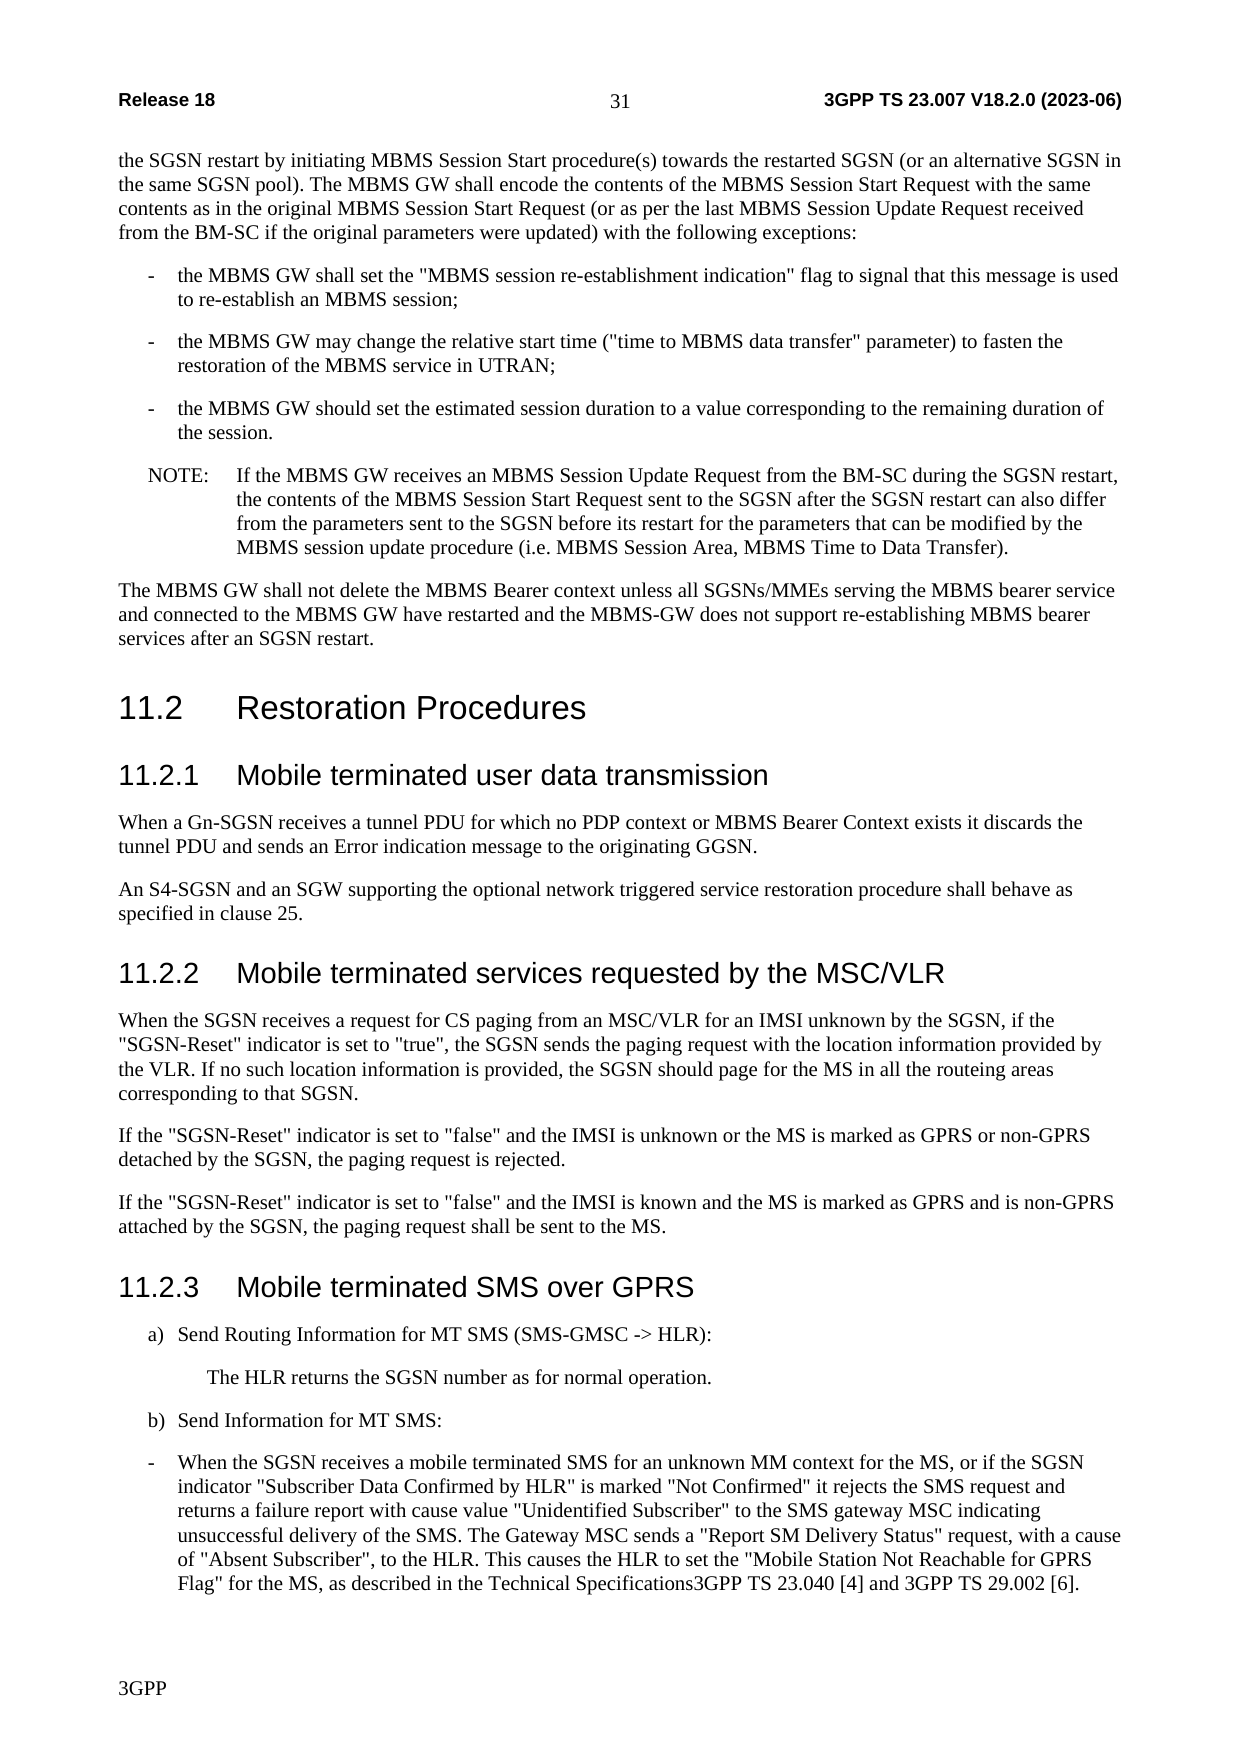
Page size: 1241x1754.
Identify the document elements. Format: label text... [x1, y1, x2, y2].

text b) Send Information for MT SMS: [148, 1407, 1122, 1432]
text - the MBMS GW should set the estimated session duration to a value corresponding to the remaining duration of the session. [148, 396, 1122, 444]
text If the "SGSN-Reset" indicator is set to "false" and the IMSI is unknown or the MS is marked as GPRS or non-GPRS detached by the SGSN, the paging request is rejected. [118, 1123, 1122, 1171]
text a) Send Routing Information for MT SMS (SMS-GMSC -> HLR): [148, 1322, 1122, 1346]
text When the SGSN receives a request for CS paging from an MSC/VLR for an IMSI unknown by the SGSN, if the "SGSN-Reset" indicator is set to "true", the SGSN sends the paging request with the location information provided by the VLR. If no such location information is provided, the SGSN should page for the MS in all the routeing areas corresponding to that SGSN. [118, 1008, 1122, 1104]
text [118, 147, 1122, 244]
text - When the SGSN receives a mobile terminated SMS for an unknown MM context for the MS, or if the SGSN indicator "Subscriber Data Confirmed by HLR" is marked "Not Confirmed" it rejects the SMS request and returns a failure report with cause value "Unidentified Subscriber" to the SMS gateway MSC indicating unsuccessful delivery of the SMS. The Gateway MSC sends a "Report SM Delivery Status" request, with a cause of "Absent Subscriber", to the HLR. This causes the HLR to set the "Mobile Station Not Reachable for GPRS Flag" for the MS, as described in the Technical Specifications3GPP TS 23.040 [4] and 3GPP TS 29.002 [6]. [148, 1450, 1122, 1595]
text The HLR returns the SGSN number as for normal operation. [177, 1365, 1122, 1389]
text - the MBMS GW shall set the "MBMS session re-establishment indication" flag to signal that this message is used to re-establish an MBMS session; [148, 262, 1122, 311]
subtitle 11.2.3 Mobile terminated SMS over GPRS [118, 1269, 1122, 1303]
text The MBMS GW shall not delete the MBMS Bearer context unless all SGSNs/MMEs serving the MBMS bearer service and connected to the MBMS GW have restarted and the MBMS-GW does not support re-establishing MBMS bearer services after an SGSN restart. [118, 578, 1122, 650]
subtitle 11.2.1 Mobile terminated user data transmission [118, 757, 1122, 791]
subtitle 11.2 Restoration Procedures [118, 688, 1122, 726]
text NOTE: If the MBMS GW receives an MBMS Session Update Request from the BM-SC during the SGSN restart, the contents of the MBMS Session Start Request sent to the SGSN after the SGSN restart can also differ from the parameters sent to the SGSN before its restart for the parameters that can be modified by the MBMS session update procedure (i.e. MBMS Session Area, MBMS Time to Data Transfer). [148, 463, 1122, 559]
subtitle 11.2.2 Mobile terminated services requested by the MSC/VLR [118, 956, 1122, 989]
text - the MBMS GW may change the relative start time ("time to MBMS data transfer" parameter) to fasten the restoration of the MBMS service in UTRAN; [148, 329, 1122, 377]
text If the "SGSN-Reset" indicator is set to "false" and the IMSI is known and the MS is marked as GPRS and is non-GPRS attached by the SGSN, the paging request shall be sent to the MS. [118, 1190, 1122, 1238]
text When a Gn-SGSN receives a tunnel PDU for which no PDP context or MBMS Bearer Context exists it discards the tunnel PDU and sends an Error indication message to the originating GGSN. [118, 810, 1122, 858]
text An S4-SGSN and an SGW supporting the optional network triggered service restoration procedure shall behave as specified in clause 25. [118, 877, 1122, 925]
